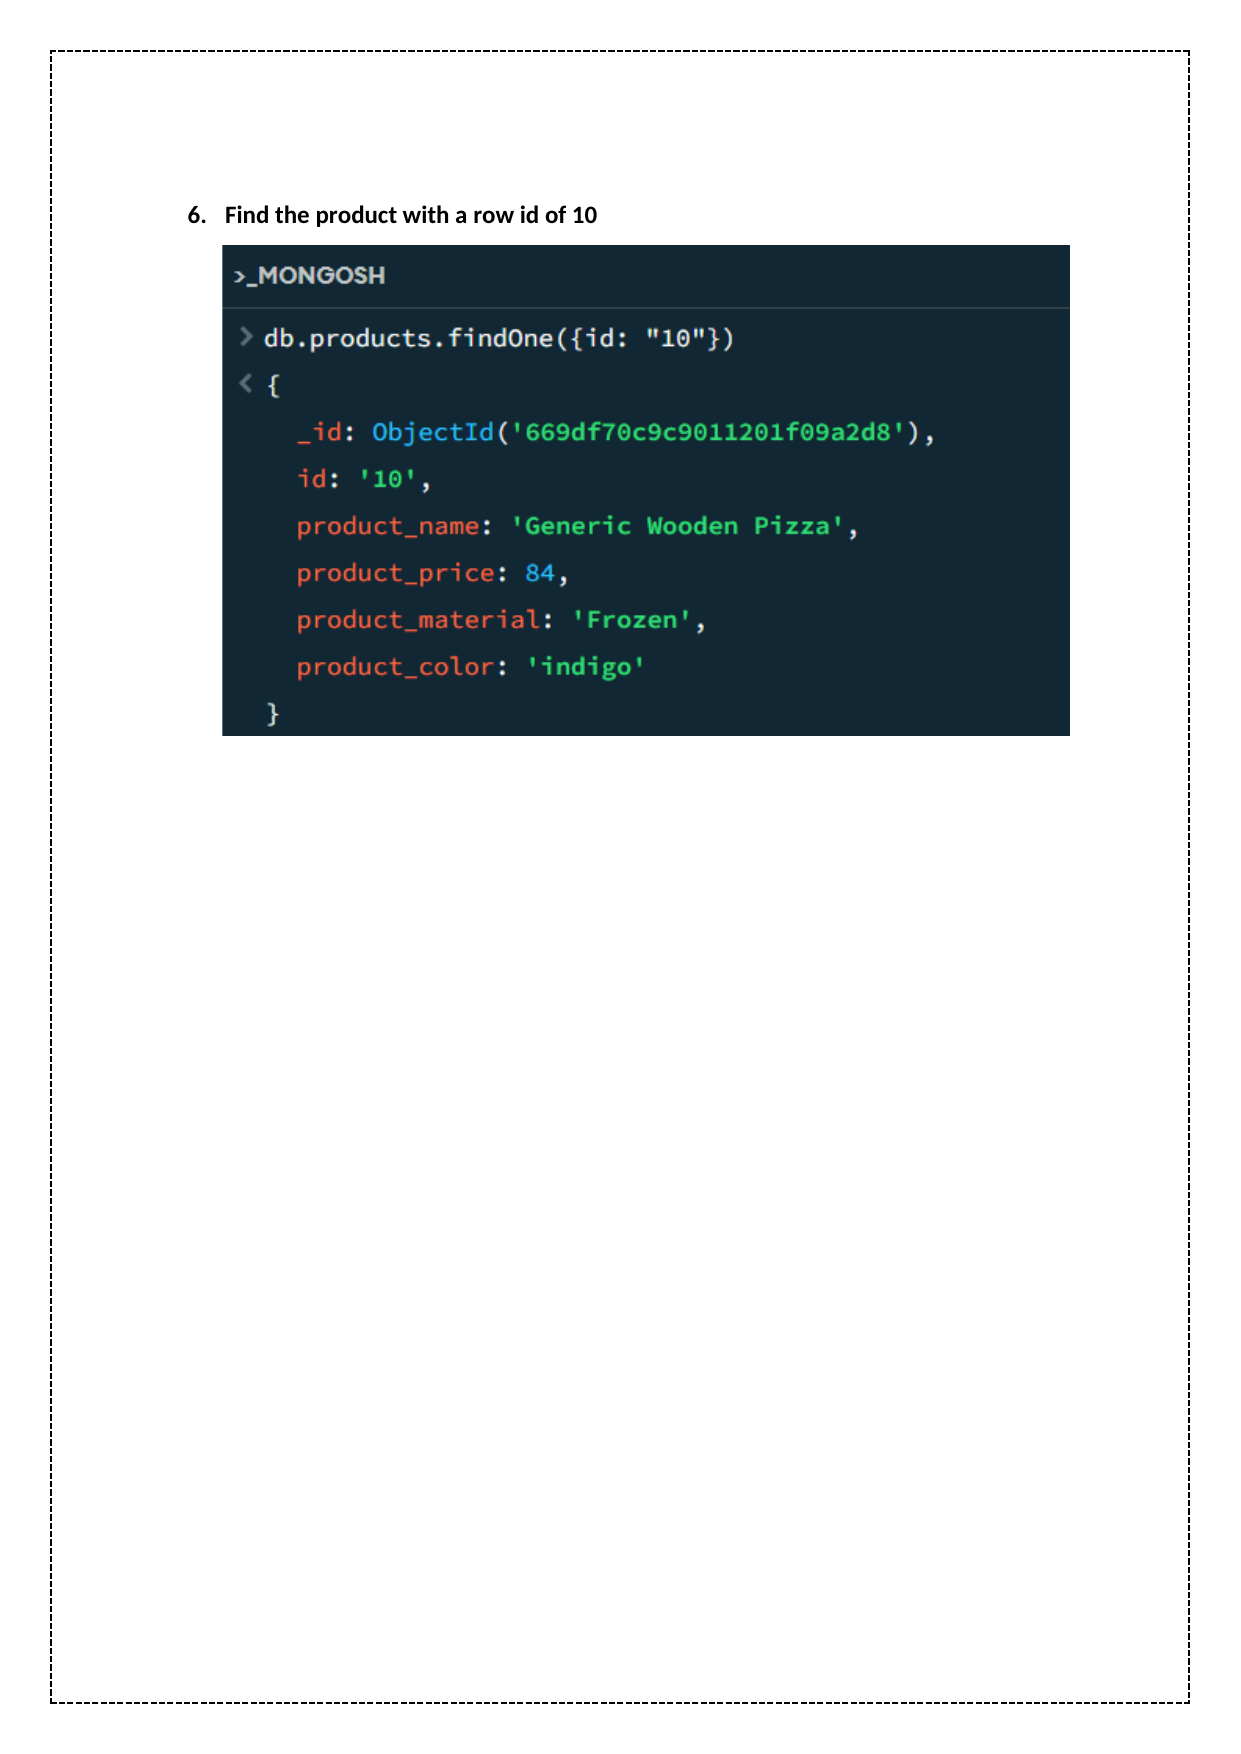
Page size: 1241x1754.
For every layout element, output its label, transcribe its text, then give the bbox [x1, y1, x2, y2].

picture [222, 245, 1070, 736]
list Find the product with a row id of 10 [187, 199, 1090, 230]
